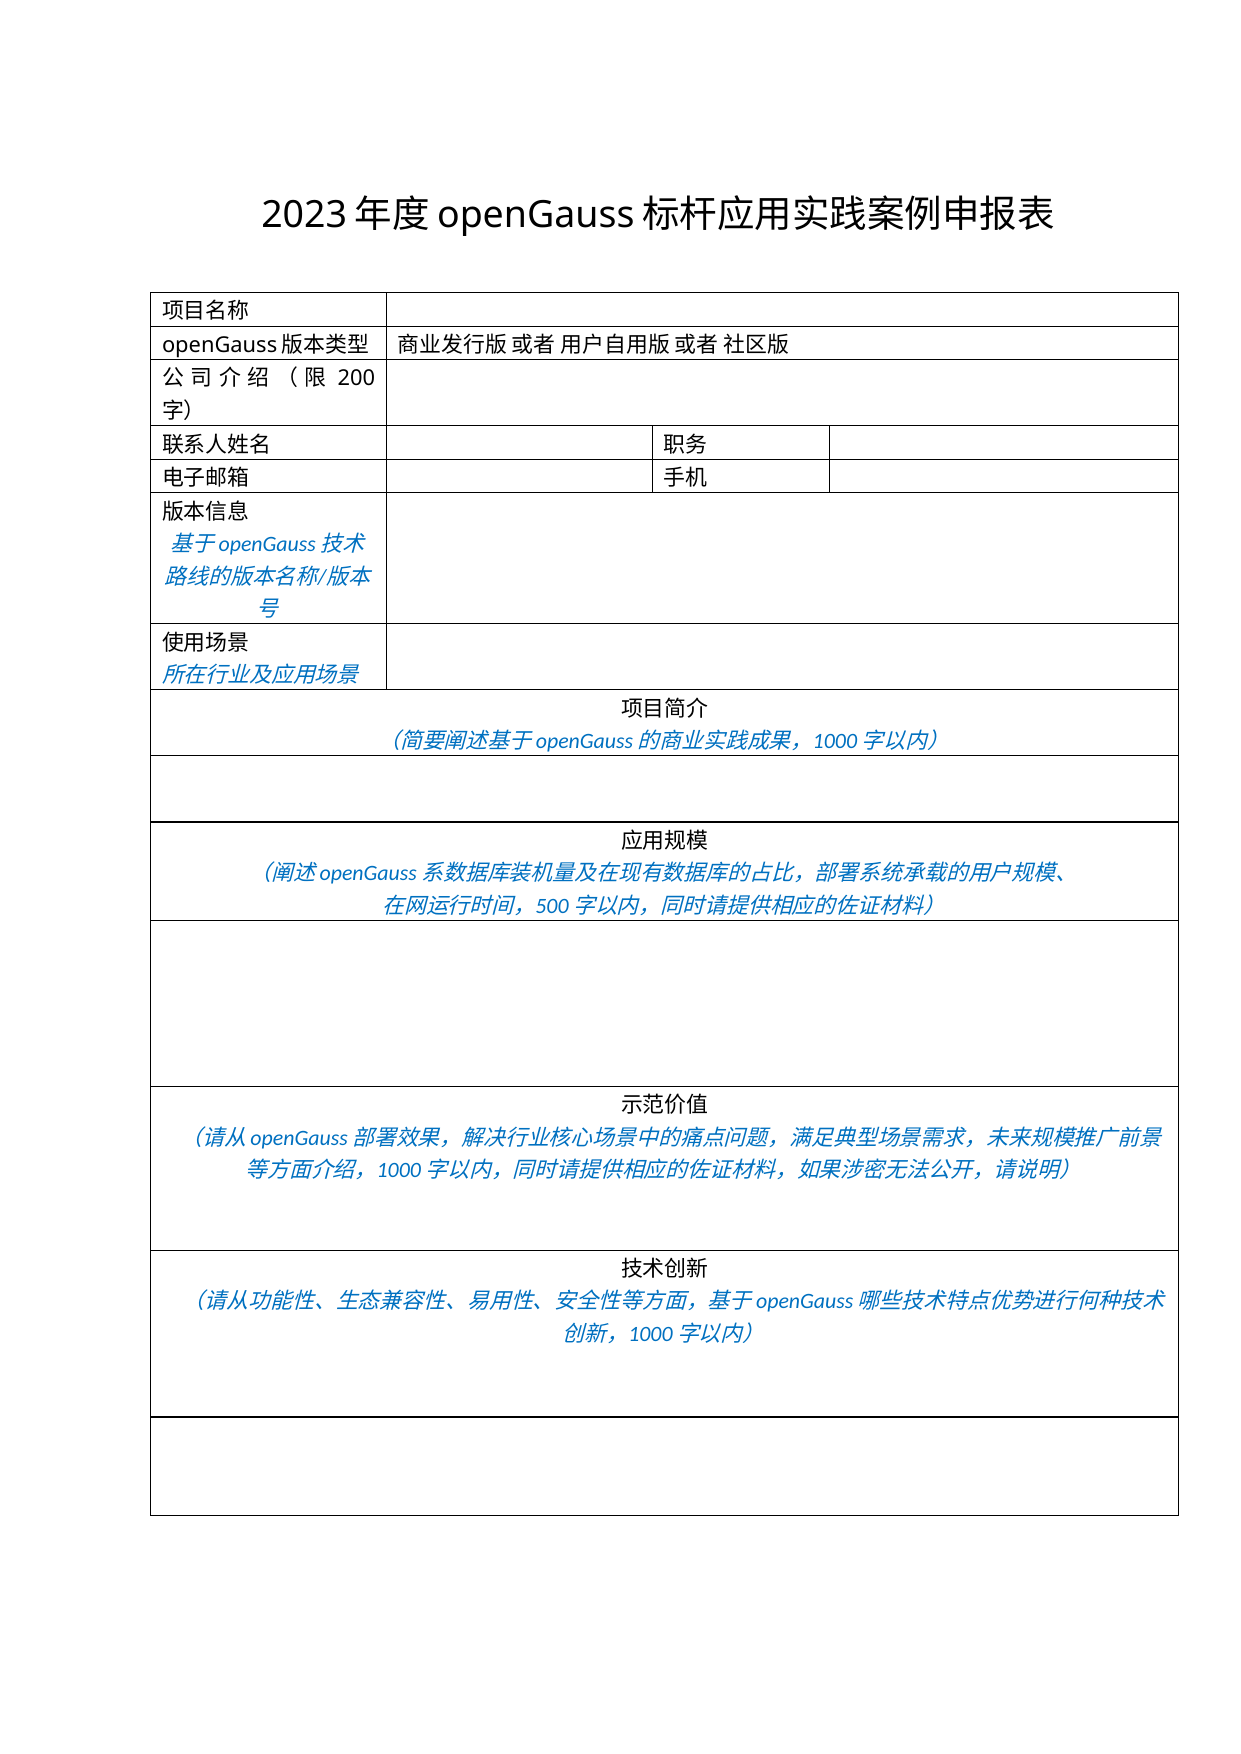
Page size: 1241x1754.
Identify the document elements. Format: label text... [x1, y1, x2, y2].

table_cell [151, 1418, 1178, 1515]
table_cell 商业发行版 或者 用户自用版 或者 社区版 [387, 327, 1178, 359]
table_cell 电子邮箱 [151, 460, 386, 492]
table_cell 示范价值 （请从openGauss部署效果，解决行业核心场景中的痛点问题，满足典型场景需求，未来规模推广前景等方面介绍，1000字以内，同时请提供相应的佐证材料，如果涉密无法公开，请说明） [151, 1087, 1178, 1249]
table_cell 手机 [653, 460, 829, 492]
table_cell [151, 921, 1178, 1086]
table_cell 职务 [653, 426, 829, 459]
table_cell [387, 624, 1178, 689]
table_cell 项目简介 （简要阐述基于openGauss的商业实践成果，1000字以内） [151, 690, 1178, 755]
table_cell 技术创新 （请从功能性、生态兼容性、易用性、安全性等方面，基于openGauss哪些技术特点优势进行何种技术创新，1000字以内） [151, 1251, 1178, 1416]
table_cell openGauss版本类型 [151, 327, 386, 359]
table_cell [387, 360, 1178, 425]
table_cell [387, 426, 652, 459]
table_cell [830, 460, 1178, 492]
table_header [387, 293, 1178, 326]
table_cell 使用场景 所在行业及应用场景 [151, 624, 386, 689]
table_cell [151, 756, 1178, 821]
table_cell 公司介绍（限200字） [151, 360, 386, 425]
text 2023年度openGauss标杆应用实践案例申报表 [150, 178, 1090, 243]
table_cell 应用规模 （阐述openGauss系数据库装机量及在现有数据库的占比，部署系统承载的用户规模、 在网运行时间，500字以内，同时请提供相应的佐证材料） [151, 823, 1178, 920]
table_cell [387, 493, 1178, 623]
table_header 项目名称 [151, 293, 386, 326]
table_cell 联系人姓名 [151, 426, 386, 459]
table_cell [830, 426, 1178, 459]
table_cell 版本信息 基于openGauss技术路线的版本名称/版本号 [151, 493, 386, 623]
table_cell [387, 460, 652, 492]
